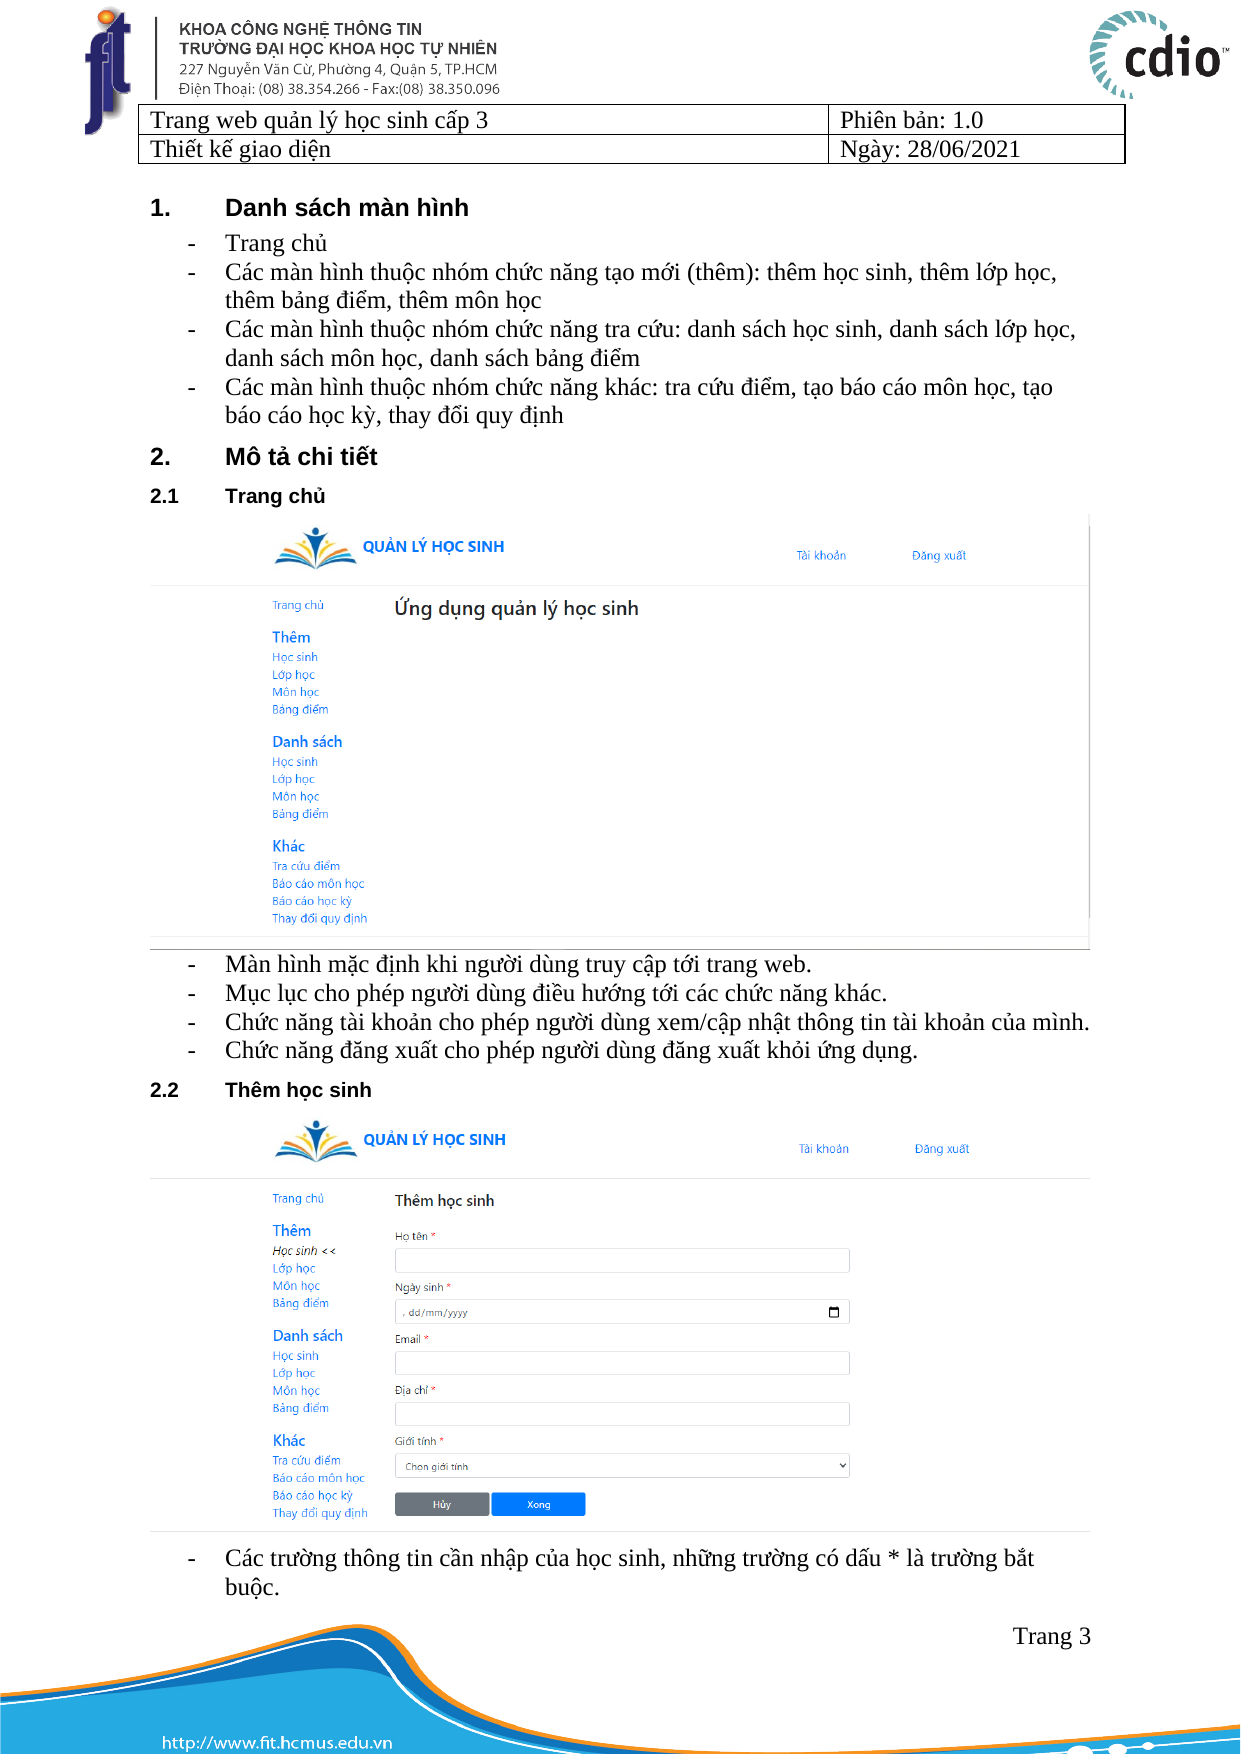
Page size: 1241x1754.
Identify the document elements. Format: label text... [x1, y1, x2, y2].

list Các trường thông tin cần nhập của học sinh, những trường có dấu * là trường bắt buộc. [187, 1544, 1090, 1601]
subtitle Mô tả chi tiết [150, 442, 1090, 471]
subtitle Thêm học sinh [150, 1077, 1090, 1102]
picture [0, 1621, 1241, 1754]
list Mục lục cho phép người dùng điều hướng tới các chức năng khác. [187, 978, 1090, 1007]
picture [150, 1107, 1091, 1544]
list Các màn hình thuộc nhóm chức năng tạo mới (thêm): thêm học sinh, thêm lớp học, thêm bảng điểm, thêm môn học [187, 257, 1090, 314]
subtitle Danh sách màn hình [150, 193, 1090, 222]
list Các màn hình thuộc nhóm chức năng tra cứu: danh sách học sinh, danh sách lớp học, danh sách môn học, danh sách bảng điểm [187, 314, 1090, 372]
picture [139, 105, 828, 134]
list Chức năng tài khoản cho phép người dùng xem/cập nhật thông tin tài khoản của mình. [187, 1007, 1090, 1035]
picture [150, 514, 1091, 950]
list Trang chủ [187, 228, 1090, 257]
list Các màn hình thuộc nhóm chức năng khác: tra cứu điểm, tạo báo cáo môn học, tạo báo cáo học kỳ, thay đổi quy định [187, 372, 1090, 429]
list Chức năng đăng xuất cho phép người dùng đăng xuất khỏi ứng dụng. [187, 1035, 1090, 1064]
subtitle Trang chủ [150, 483, 1090, 508]
picture [829, 105, 1124, 134]
picture [61, 0, 1241, 159]
picture [139, 135, 828, 159]
picture [829, 135, 1124, 159]
list Màn hình mặc định khi người dùng truy cập tới trang web. [187, 950, 1090, 978]
